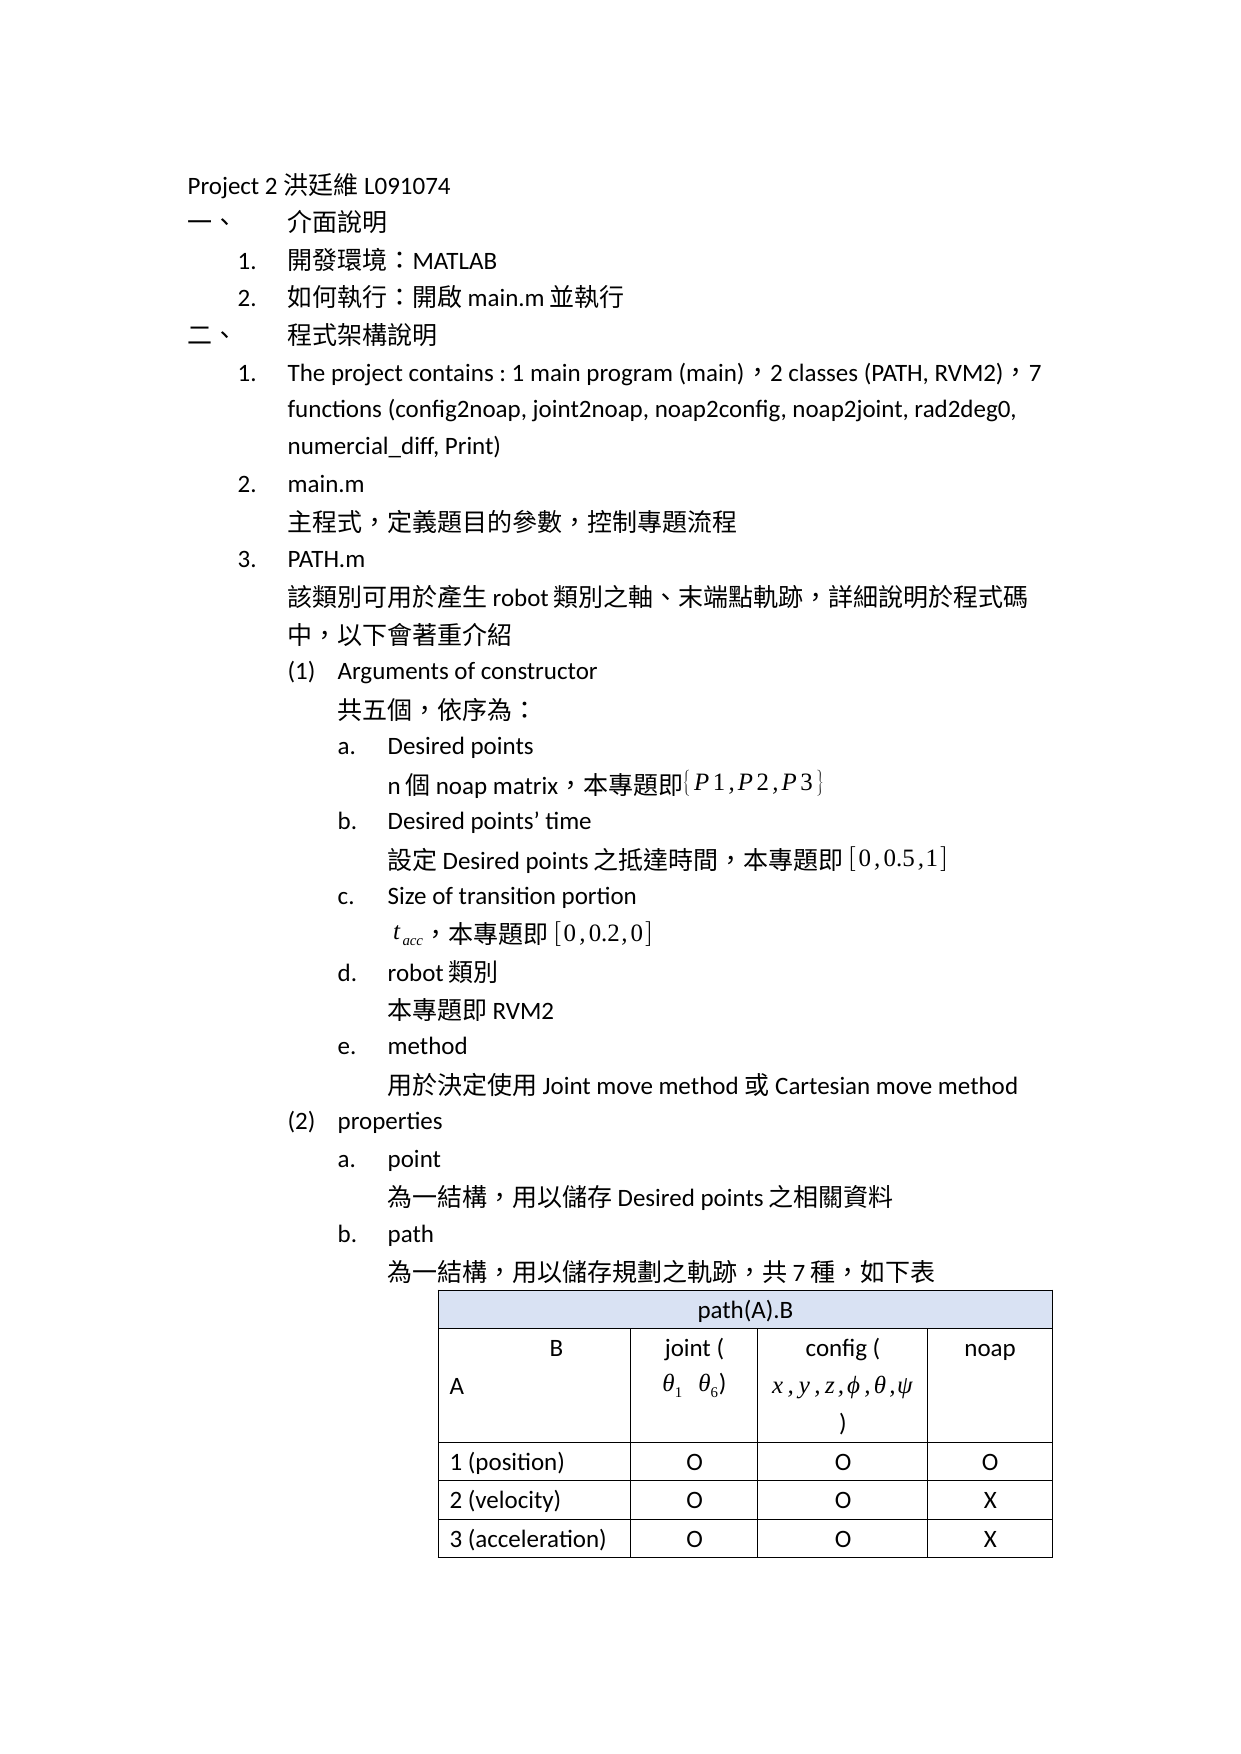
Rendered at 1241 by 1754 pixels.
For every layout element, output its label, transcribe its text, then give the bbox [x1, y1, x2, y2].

table_cell 3 (acceleration) [439, 1520, 630, 1557]
table_cell joint () [631, 1329, 757, 1442]
table_cell O [928, 1443, 1052, 1480]
list method 用於決定使用Joint move method 或 Cartesian move method [337, 1027, 1053, 1102]
list path 為一結構，用以儲存規劃之軌跡，共7種，如下表 [337, 1214, 1053, 1289]
table_cell config () [758, 1329, 927, 1442]
table_cell O [758, 1520, 927, 1557]
table_cell 1 (position) [439, 1443, 630, 1480]
table_cell O [631, 1520, 757, 1557]
list 程式架構說明 [187, 314, 1053, 352]
list 如何執行：開啟main.m並執行 [237, 277, 1053, 314]
list Arguments of constructor 共五個，依序為： [287, 652, 1053, 727]
table_cell B A [439, 1329, 630, 1442]
table_cell O [631, 1481, 757, 1519]
list The project contains : 1 main program (main)，2 classes (PATH, RVM2)，7 functions (config2noap, joint2noap, noap2config, noap2joint, rad2deg0, numercial_diff, Print) [237, 352, 1053, 464]
list properties [287, 1102, 1053, 1139]
list Desired points’ time 設定Desired points之抵達時間，本專題即 [337, 802, 1053, 877]
list PATH.m 該類別可用於產生robot類別之軸、末端點軌跡，詳細說明於程式碼中，以下會著重介紹 [237, 539, 1053, 652]
table_cell X [928, 1481, 1052, 1519]
table_cell 2 (velocity) [439, 1481, 630, 1519]
text Project 2 洪廷維 L091074 [187, 164, 1053, 202]
list point 為一結構，用以儲存Desired points之相關資料 [337, 1139, 1053, 1214]
list 開發環境：MATLAB [237, 239, 1053, 277]
table_header path(A).B [439, 1291, 1052, 1328]
table_cell noap [928, 1329, 1052, 1442]
table_cell O [631, 1443, 757, 1480]
list robot類別 本專題即RVM2 [337, 952, 1053, 1027]
list 介面說明 [187, 202, 1053, 239]
table_cell O [758, 1481, 927, 1519]
table_cell O [758, 1443, 927, 1480]
list Desired points n個noap matrix，本專題即 [337, 727, 1053, 802]
list main.m 主程式，定義題目的參數，控制專題流程 [237, 464, 1053, 539]
list Size of transition portion ，本專題即 [337, 877, 1053, 952]
table_cell X [928, 1520, 1052, 1557]
